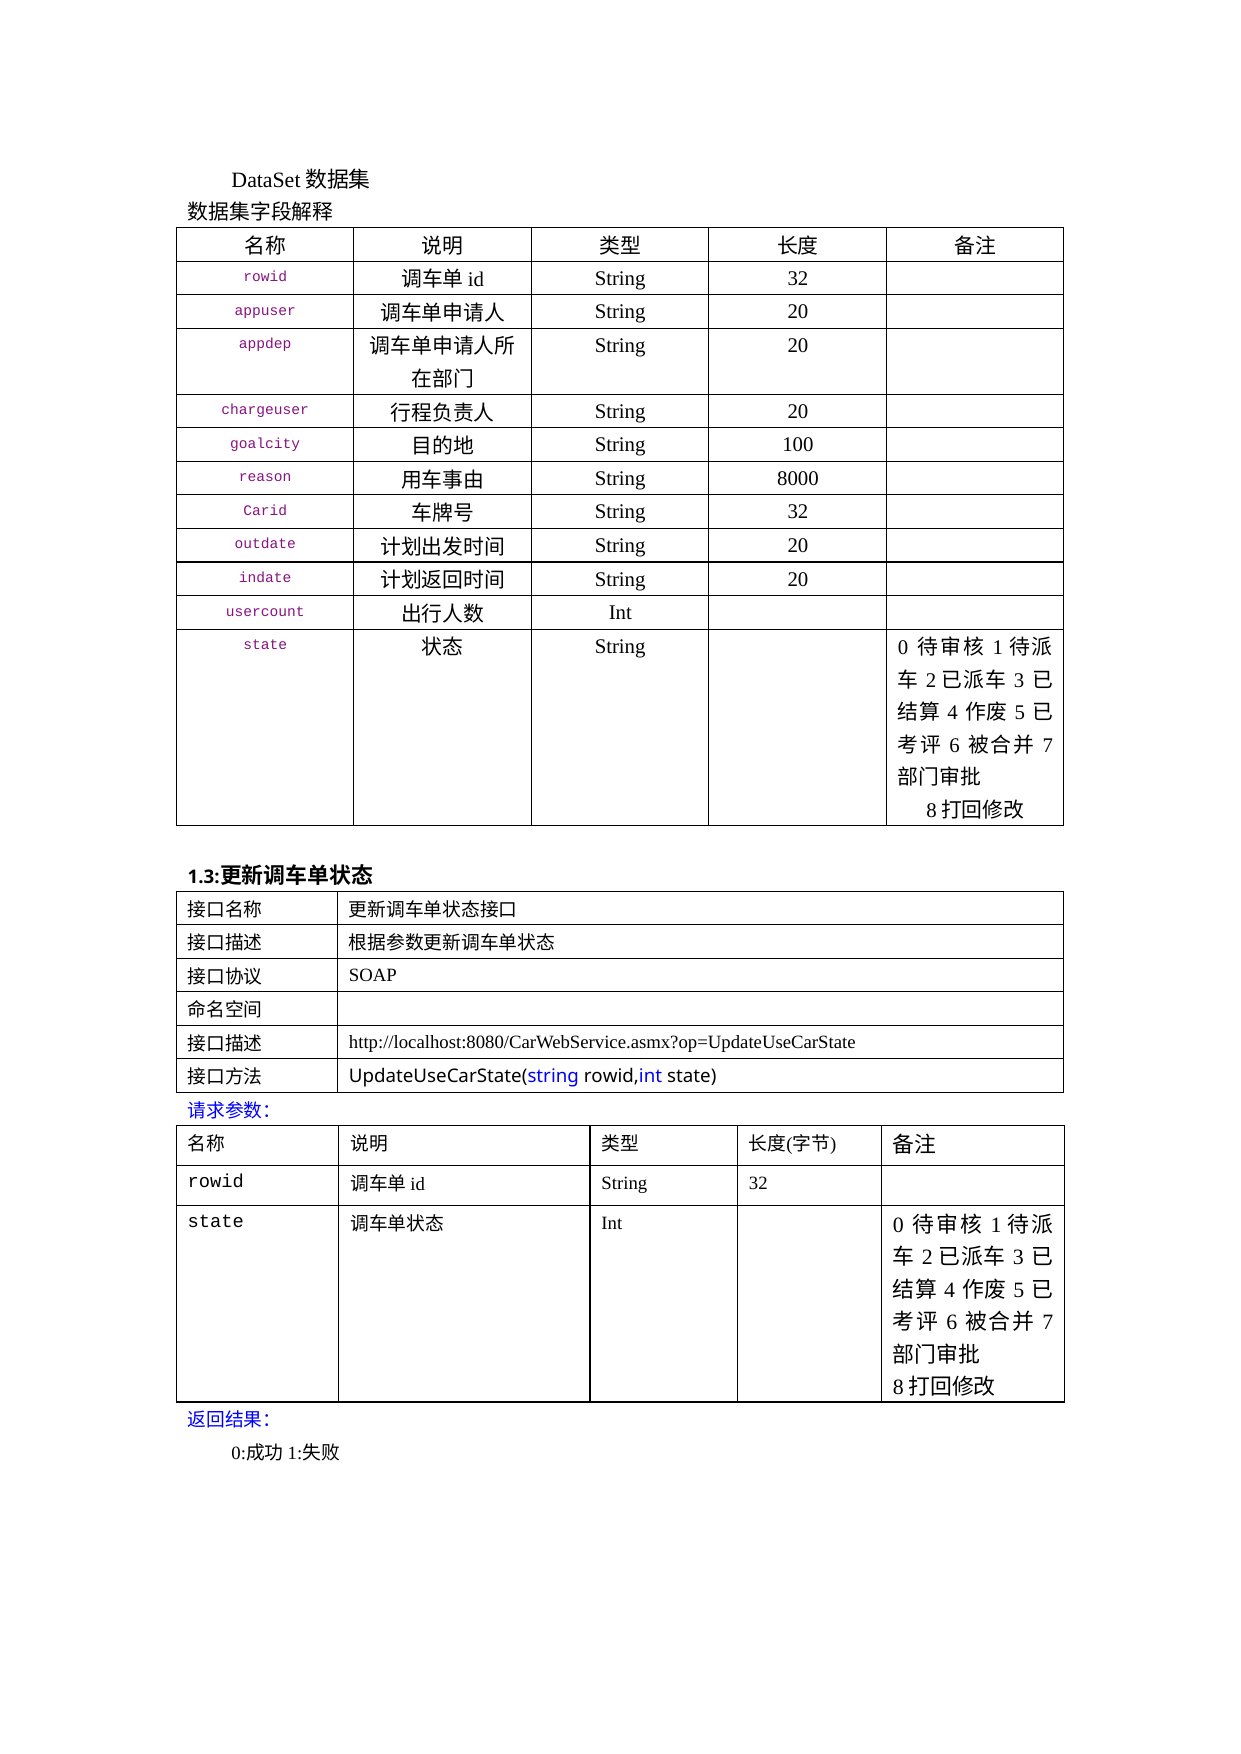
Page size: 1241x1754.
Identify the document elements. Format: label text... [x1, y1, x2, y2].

text 返回结果： [187, 1403, 1053, 1435]
table_cell [887, 428, 1063, 461]
table_cell 计划返回时间 [354, 563, 531, 595]
table_cell rowid [177, 262, 353, 294]
text 请求参数： [187, 1093, 1053, 1125]
table_cell 状态 [354, 630, 531, 824]
table_cell 命名空间 [177, 992, 337, 1025]
table_cell [338, 992, 1063, 1025]
table_cell [738, 1206, 881, 1401]
table_cell SOAP [338, 959, 1063, 991]
table_cell 调车单状态 [339, 1206, 589, 1401]
table_cell String [532, 295, 708, 328]
table_cell 接口方法 [177, 1059, 337, 1092]
table_cell String [532, 563, 708, 595]
table_cell 出行人数 [354, 596, 531, 628]
table_header 长度 [709, 228, 886, 261]
table_cell [887, 529, 1063, 561]
table_cell 20 [709, 563, 886, 595]
table_cell 车牌号 [354, 495, 531, 528]
table_header 名称 [177, 228, 353, 261]
table_header 说明 [354, 228, 531, 261]
table_cell String [532, 329, 708, 394]
table_cell 调车单id [339, 1166, 589, 1205]
table_cell 100 [709, 428, 886, 461]
table_cell 调车单申请人所在部门 [354, 329, 531, 394]
text 0:成功 1:失败 [187, 1435, 1053, 1467]
table_cell 0 待审核 1待派车 2已派车 3 已结算 4 作废 5 已考评 6 被合并 7部门审批 8打回修改 [887, 630, 1063, 824]
table_header 类型 [591, 1126, 737, 1165]
table_cell String [591, 1166, 737, 1205]
table_cell String [532, 395, 708, 427]
table_cell 20 [709, 395, 886, 427]
text 1.3:更新调车单状态 [187, 858, 1053, 891]
table_cell [887, 462, 1063, 494]
table_header 长度(字节) [738, 1126, 881, 1165]
table_cell 接口协议 [177, 959, 337, 991]
table_cell [709, 596, 886, 628]
table_cell 32 [738, 1166, 881, 1205]
table_header 类型 [532, 228, 708, 261]
table_cell chargeuser [177, 395, 353, 427]
table_header 说明 [339, 1126, 589, 1165]
table_cell String [532, 428, 708, 461]
table_cell String [532, 462, 708, 494]
table_cell String [532, 495, 708, 528]
table_cell Carid [177, 495, 353, 528]
table_cell appuser [177, 295, 353, 328]
table_cell 32 [709, 262, 886, 294]
table_cell [887, 295, 1063, 328]
table_cell 行程负责人 [354, 395, 531, 427]
table_cell [887, 262, 1063, 294]
table_header 备注 [882, 1126, 1064, 1165]
table_cell Int [591, 1206, 737, 1401]
table_cell 根据参数更新调车单状态 [338, 925, 1063, 958]
table_header 更新调车单状态接口 [338, 892, 1063, 924]
table_cell 接口描述 [177, 1026, 337, 1058]
table_cell [887, 495, 1063, 528]
table_cell usercount [177, 596, 353, 628]
table_cell 32 [709, 495, 886, 528]
table_cell 计划出发时间 [354, 529, 531, 561]
table_cell [709, 630, 886, 824]
table_cell [887, 395, 1063, 427]
table_header 接口名称 [177, 892, 337, 924]
table_cell [887, 329, 1063, 394]
table_cell state [177, 630, 353, 824]
table_cell Int [532, 596, 708, 628]
table_cell reason [177, 462, 353, 494]
table_cell 8000 [709, 462, 886, 494]
table_cell 20 [709, 295, 886, 328]
table_cell appdep [177, 329, 353, 394]
text DataSet数据集 [187, 162, 1053, 194]
table_cell http://localhost:8080/CarWebService.asmx?op=UpdateUseCarState [338, 1026, 1063, 1058]
table_cell state [177, 1206, 338, 1401]
table_cell [887, 596, 1063, 628]
table_cell [887, 563, 1063, 595]
table_cell String [532, 529, 708, 561]
table_cell 用车事由 [354, 462, 531, 494]
table_cell goalcity [177, 428, 353, 461]
table_cell 0 待审核 1待派车 2已派车 3 已结算 4 作废 5 已考评 6 被合并 7部门审批 8打回修改 [882, 1206, 1064, 1401]
table_cell outdate [177, 529, 353, 561]
table_cell 调车单id [354, 262, 531, 294]
table_cell 20 [709, 529, 886, 561]
table_header 名称 [177, 1126, 338, 1165]
table_cell [882, 1166, 1064, 1205]
table_cell 接口描述 [177, 925, 337, 958]
table_cell 调车单申请人 [354, 295, 531, 328]
table_cell String [532, 262, 708, 294]
table_cell indate [177, 563, 353, 595]
table_cell rowid [177, 1166, 338, 1205]
table_cell 目的地 [354, 428, 531, 461]
table_cell String [532, 630, 708, 824]
text 数据集字段解释 [187, 194, 1053, 227]
table_header 备注 [887, 228, 1063, 261]
table_cell 20 [709, 329, 886, 394]
table_cell UpdateUseCarState(string rowid,int state) [338, 1059, 1063, 1092]
